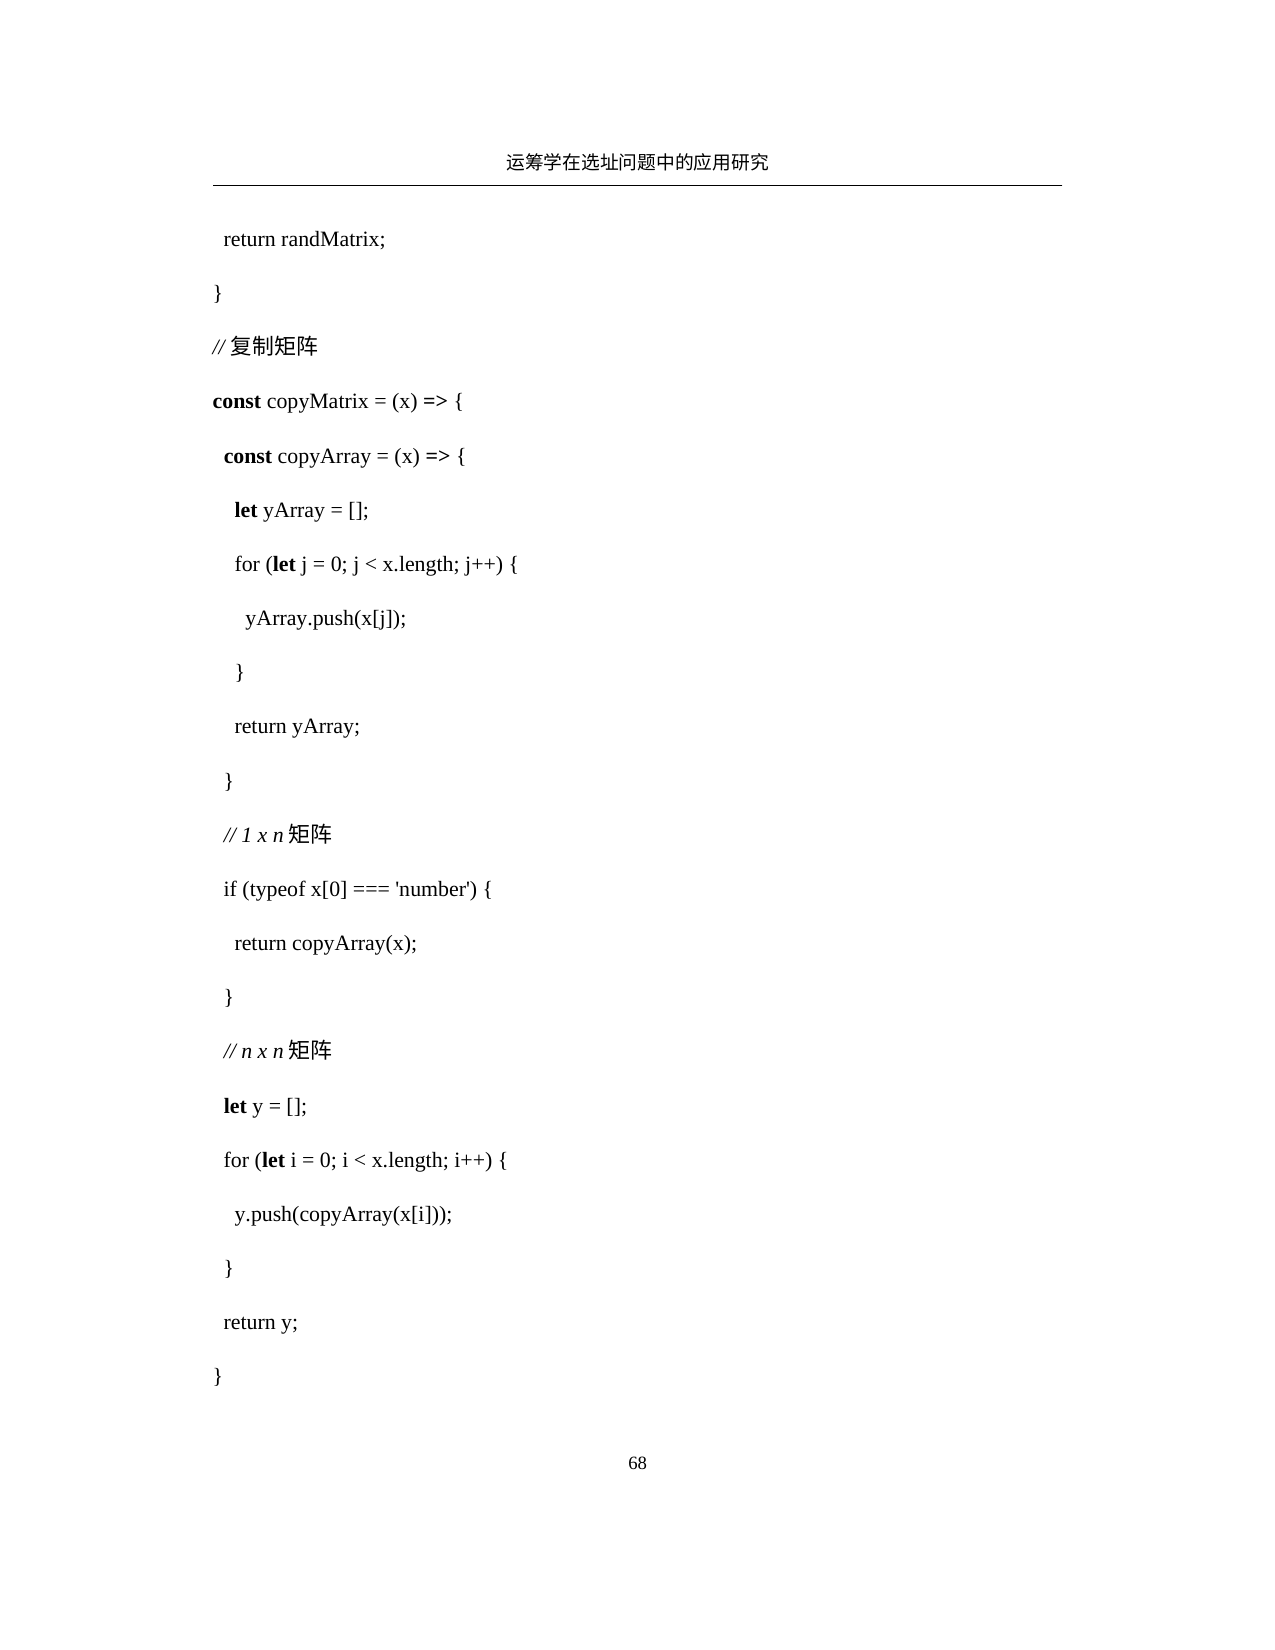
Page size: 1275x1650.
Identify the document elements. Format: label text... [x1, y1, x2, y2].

text for (let i = 0; i < x.length; i++) { [212, 1147, 1062, 1172]
text const copyArray = (x) => { [212, 443, 1062, 468]
text return copyArray(x); [212, 931, 1062, 956]
text yArray.push(x[j]); [212, 606, 1062, 631]
text // 1 x n矩阵 [212, 822, 1062, 847]
text return y; [212, 1310, 1062, 1335]
text } [212, 985, 1062, 1010]
text y.push(copyArray(x[i])); [212, 1201, 1062, 1226]
text // 复制矩阵 [212, 335, 1062, 360]
text for (let j = 0; j < x.length; j++) { [212, 551, 1062, 576]
text } [212, 281, 1062, 306]
text } [212, 1364, 1062, 1389]
text const copyMatrix = (x) => { [212, 389, 1062, 414]
text } [212, 768, 1062, 793]
text if (typeof x[0] === 'number') { [212, 876, 1062, 901]
text } [212, 660, 1062, 685]
text return randMatrix; [212, 226, 1062, 251]
text return yArray; [212, 714, 1062, 739]
text let y = []; [212, 1093, 1062, 1118]
text // n x n矩阵 [212, 1039, 1062, 1064]
text let yArray = []; [212, 497, 1062, 522]
text } [212, 1256, 1062, 1281]
